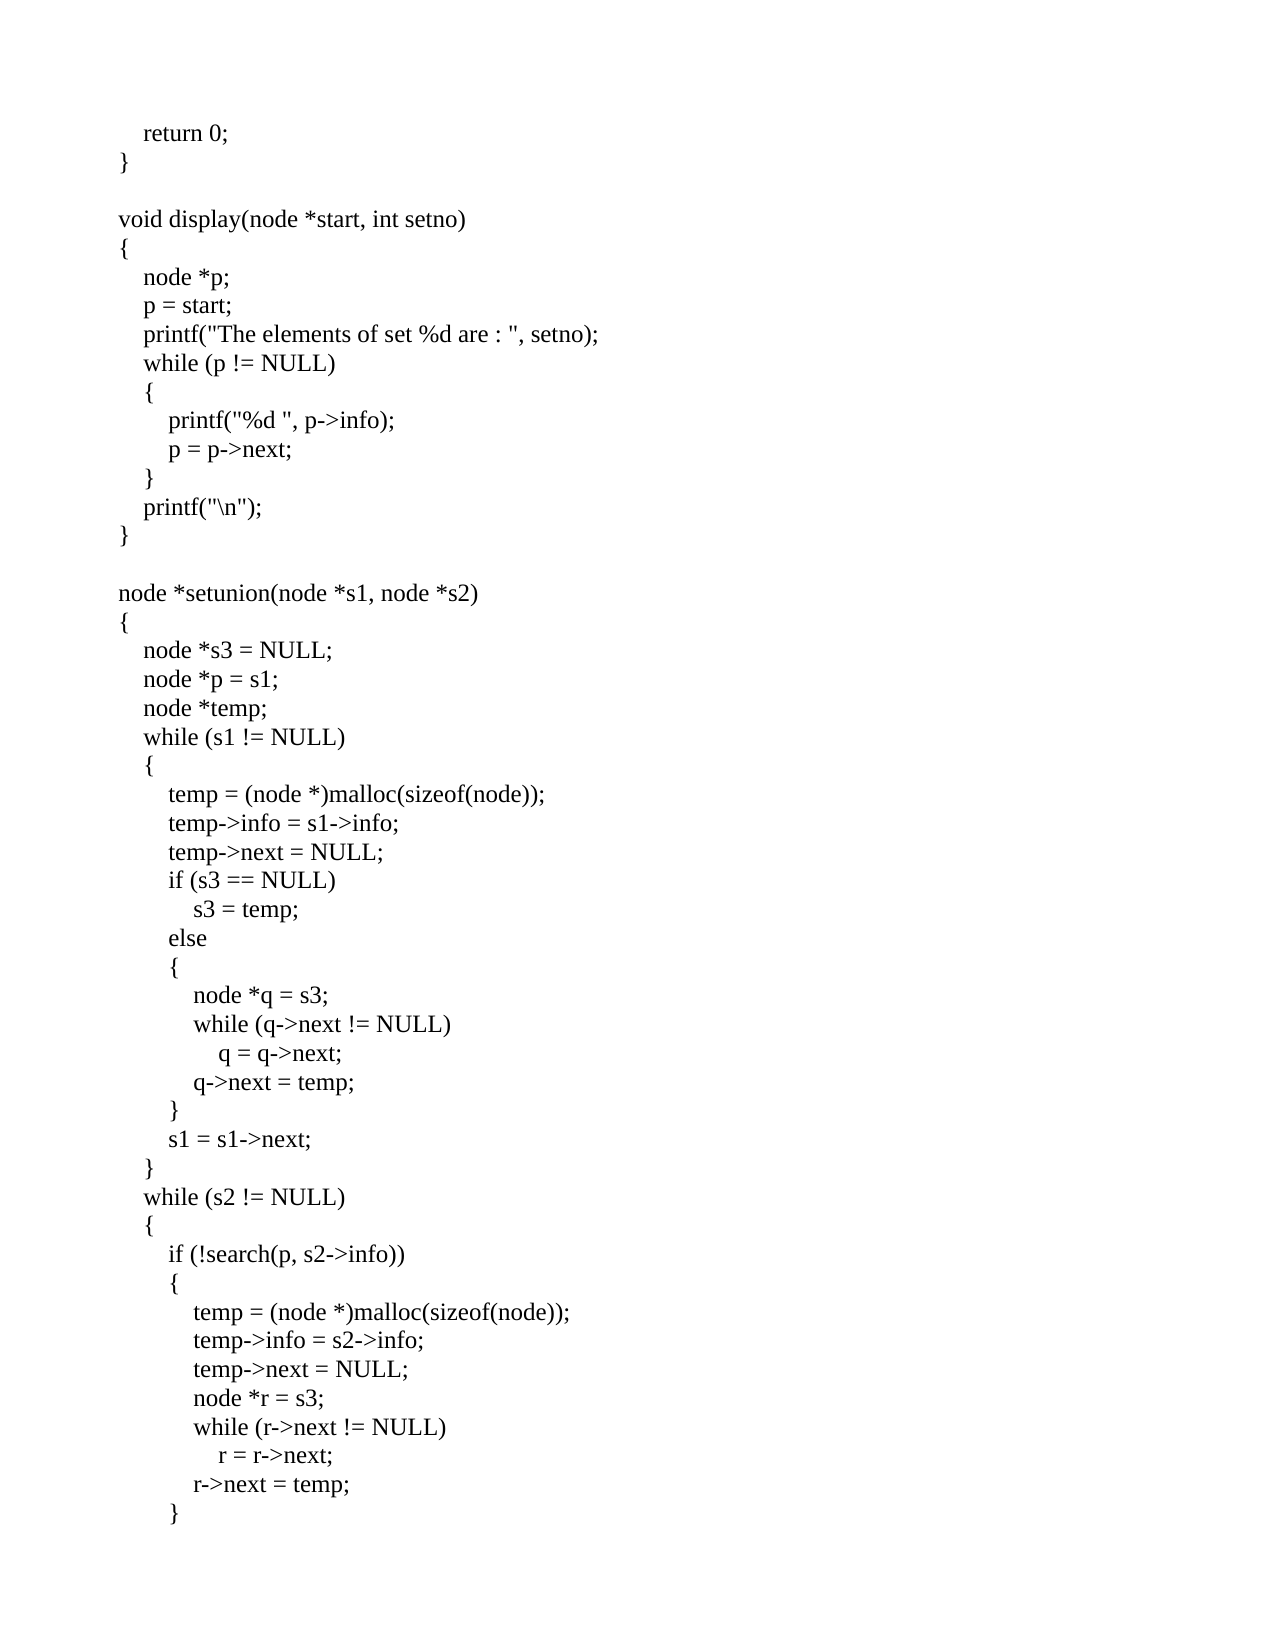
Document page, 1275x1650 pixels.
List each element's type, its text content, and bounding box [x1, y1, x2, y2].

text { [118, 607, 1157, 636]
text while (s2 != NULL) [118, 1182, 1157, 1211]
text } [118, 1153, 1157, 1182]
text { [118, 1268, 1157, 1297]
text s3 = temp; [118, 894, 1157, 923]
text while (p != NULL) [118, 348, 1157, 377]
text temp = (node *)malloc(sizeof(node)); [118, 779, 1157, 808]
text temp->info = s2->info; [118, 1326, 1157, 1354]
text while (r->next != NULL) [118, 1412, 1157, 1441]
text temp->info = s1->info; [118, 808, 1157, 837]
text temp->next = NULL; [118, 837, 1157, 866]
text p = start; [118, 291, 1157, 319]
text if (!search(p, s2->info)) [118, 1239, 1157, 1268]
text r->next = temp; [118, 1469, 1157, 1498]
text node *r = s3; [118, 1383, 1157, 1412]
text { [118, 751, 1157, 779]
text else [118, 923, 1157, 952]
text } [118, 1498, 1157, 1527]
text printf("%d ", p->info); [118, 406, 1157, 434]
text q->next = temp; [118, 1067, 1157, 1096]
text node *temp; [118, 693, 1157, 722]
text while (q->next != NULL) [118, 1009, 1157, 1038]
text printf("The elements of set %d are : ", setno); [118, 319, 1157, 348]
text void display(node *start, int setno) [118, 204, 1157, 233]
text } [118, 521, 1157, 549]
text { [118, 1211, 1157, 1239]
text } [118, 1096, 1157, 1124]
text node *p = s1; [118, 664, 1157, 693]
text temp->next = NULL; [118, 1354, 1157, 1383]
text { [118, 952, 1157, 981]
text q = q->next; [118, 1038, 1157, 1067]
text if (s3 == NULL) [118, 866, 1157, 894]
text { [118, 377, 1157, 406]
text s1 = s1->next; [118, 1124, 1157, 1153]
text node *p; [118, 262, 1157, 291]
text node *q = s3; [118, 981, 1157, 1009]
text } [118, 463, 1157, 492]
text return 0; [118, 118, 1157, 147]
text r = r->next; [118, 1441, 1157, 1469]
text node *s3 = NULL; [118, 636, 1157, 664]
text printf("\n"); [118, 492, 1157, 521]
text node *setunion(node *s1, node *s2) [118, 578, 1157, 607]
text } [118, 147, 1157, 176]
text temp = (node *)malloc(sizeof(node)); [118, 1297, 1157, 1326]
text while (s1 != NULL) [118, 722, 1157, 751]
text { [118, 233, 1157, 262]
text p = p->next; [118, 434, 1157, 463]
